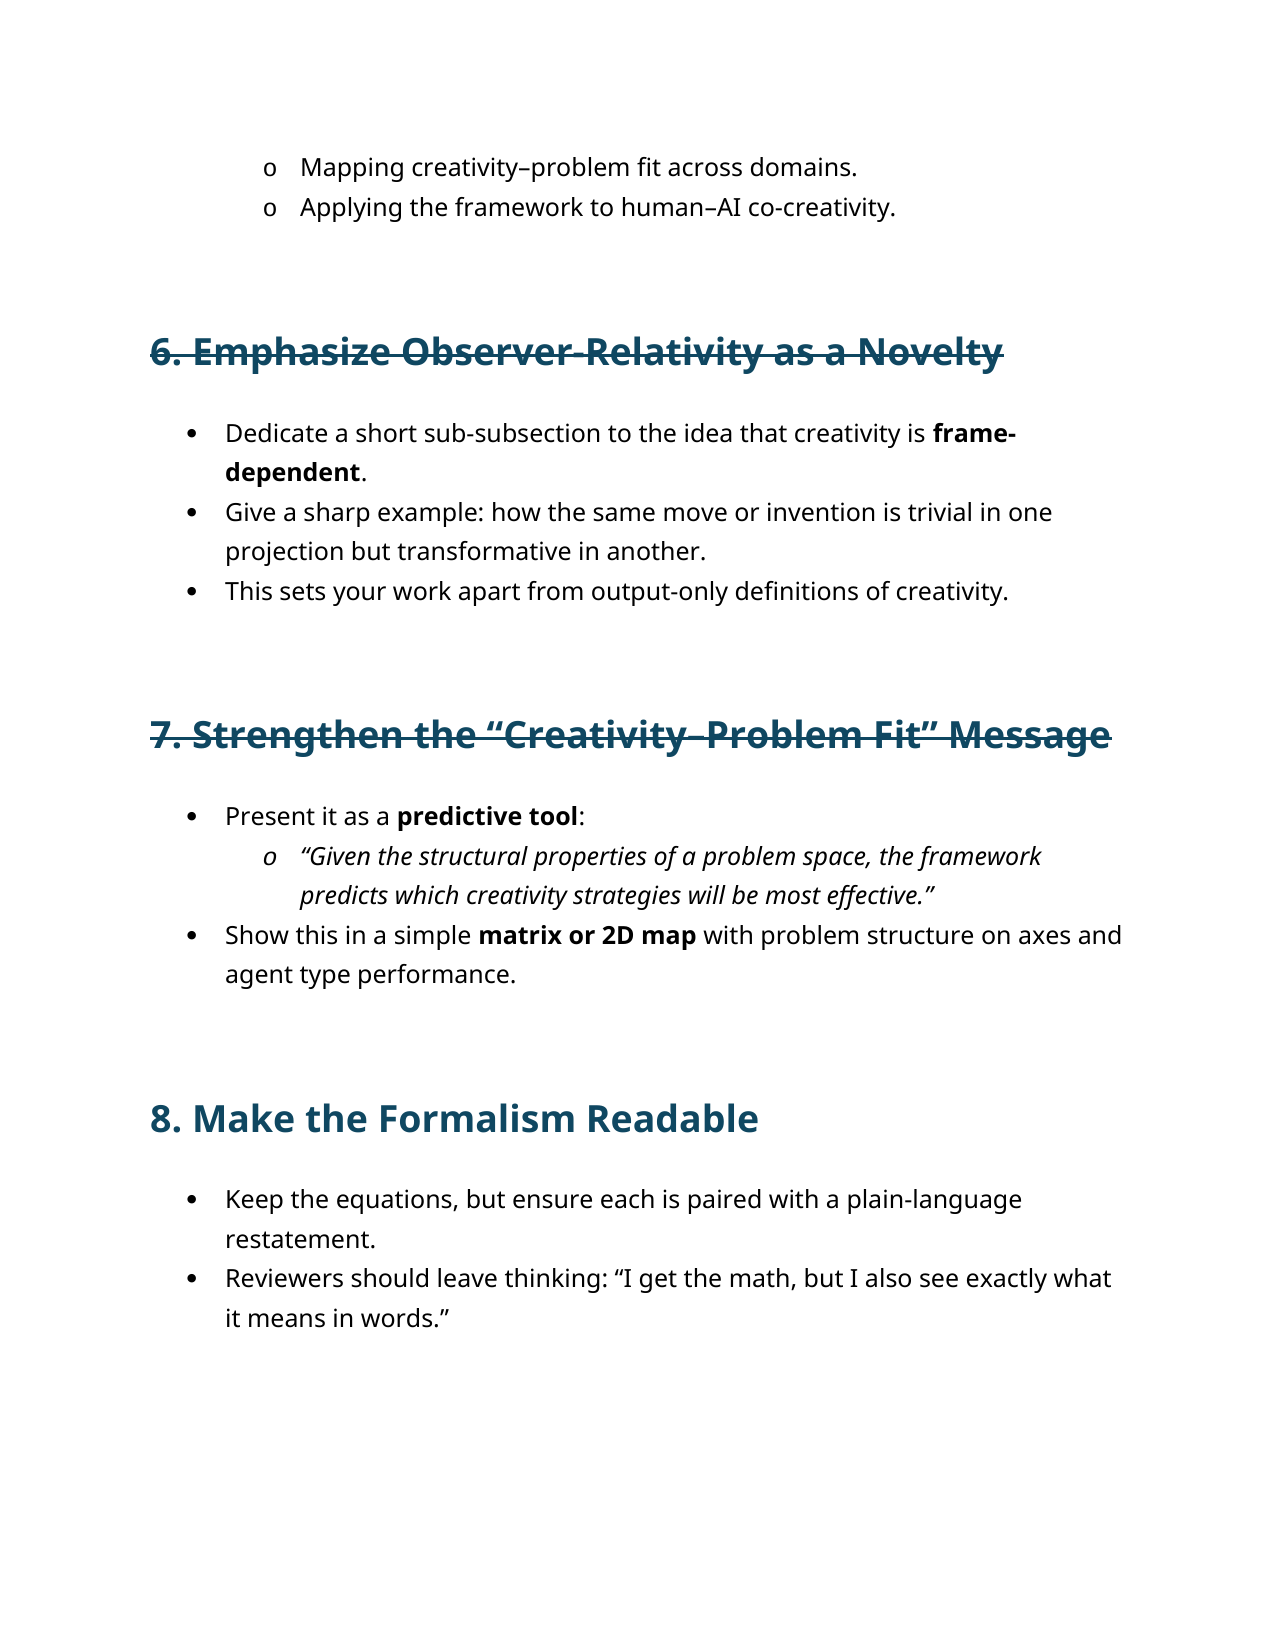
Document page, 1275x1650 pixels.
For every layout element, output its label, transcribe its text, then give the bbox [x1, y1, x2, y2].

list This sets your work apart from output-only definitions of creativity. [187, 573, 1125, 607]
list Keep the equations, but ensure each is paired with a plain-language restatement. [187, 1182, 1125, 1256]
list Reviewers should leave thinking: “I get the math, but I also see exactly what it means in words.” [187, 1261, 1125, 1335]
list Present it as a predictive tool: [187, 799, 1125, 833]
list Mapping creativity–problem fit across domains. [262, 150, 1125, 184]
list Applying the framework to human–AI co-creativity. [262, 190, 1125, 224]
list Give a sharp example: how the same move or invention is trivial in one projection but transformative in another. [187, 494, 1125, 568]
list Dedicate a short sub-subsection to the idea that creativity is frame-dependent. [187, 415, 1125, 489]
subtitle 7. Strengthen the “Creativity–Problem Fit” Message [150, 708, 1125, 759]
list Show this in a simple matrix or 2D map with problem structure on axes and agent type performance. [187, 917, 1125, 991]
subtitle 6. Emphasize Observer-Relativity as a Novelty [150, 325, 1125, 376]
subtitle 8. Make the Formalism Readable [150, 1092, 1125, 1143]
list “Given the structural properties of a problem space, the framework predicts which creativity strategies will be most effective.” [262, 838, 1125, 912]
